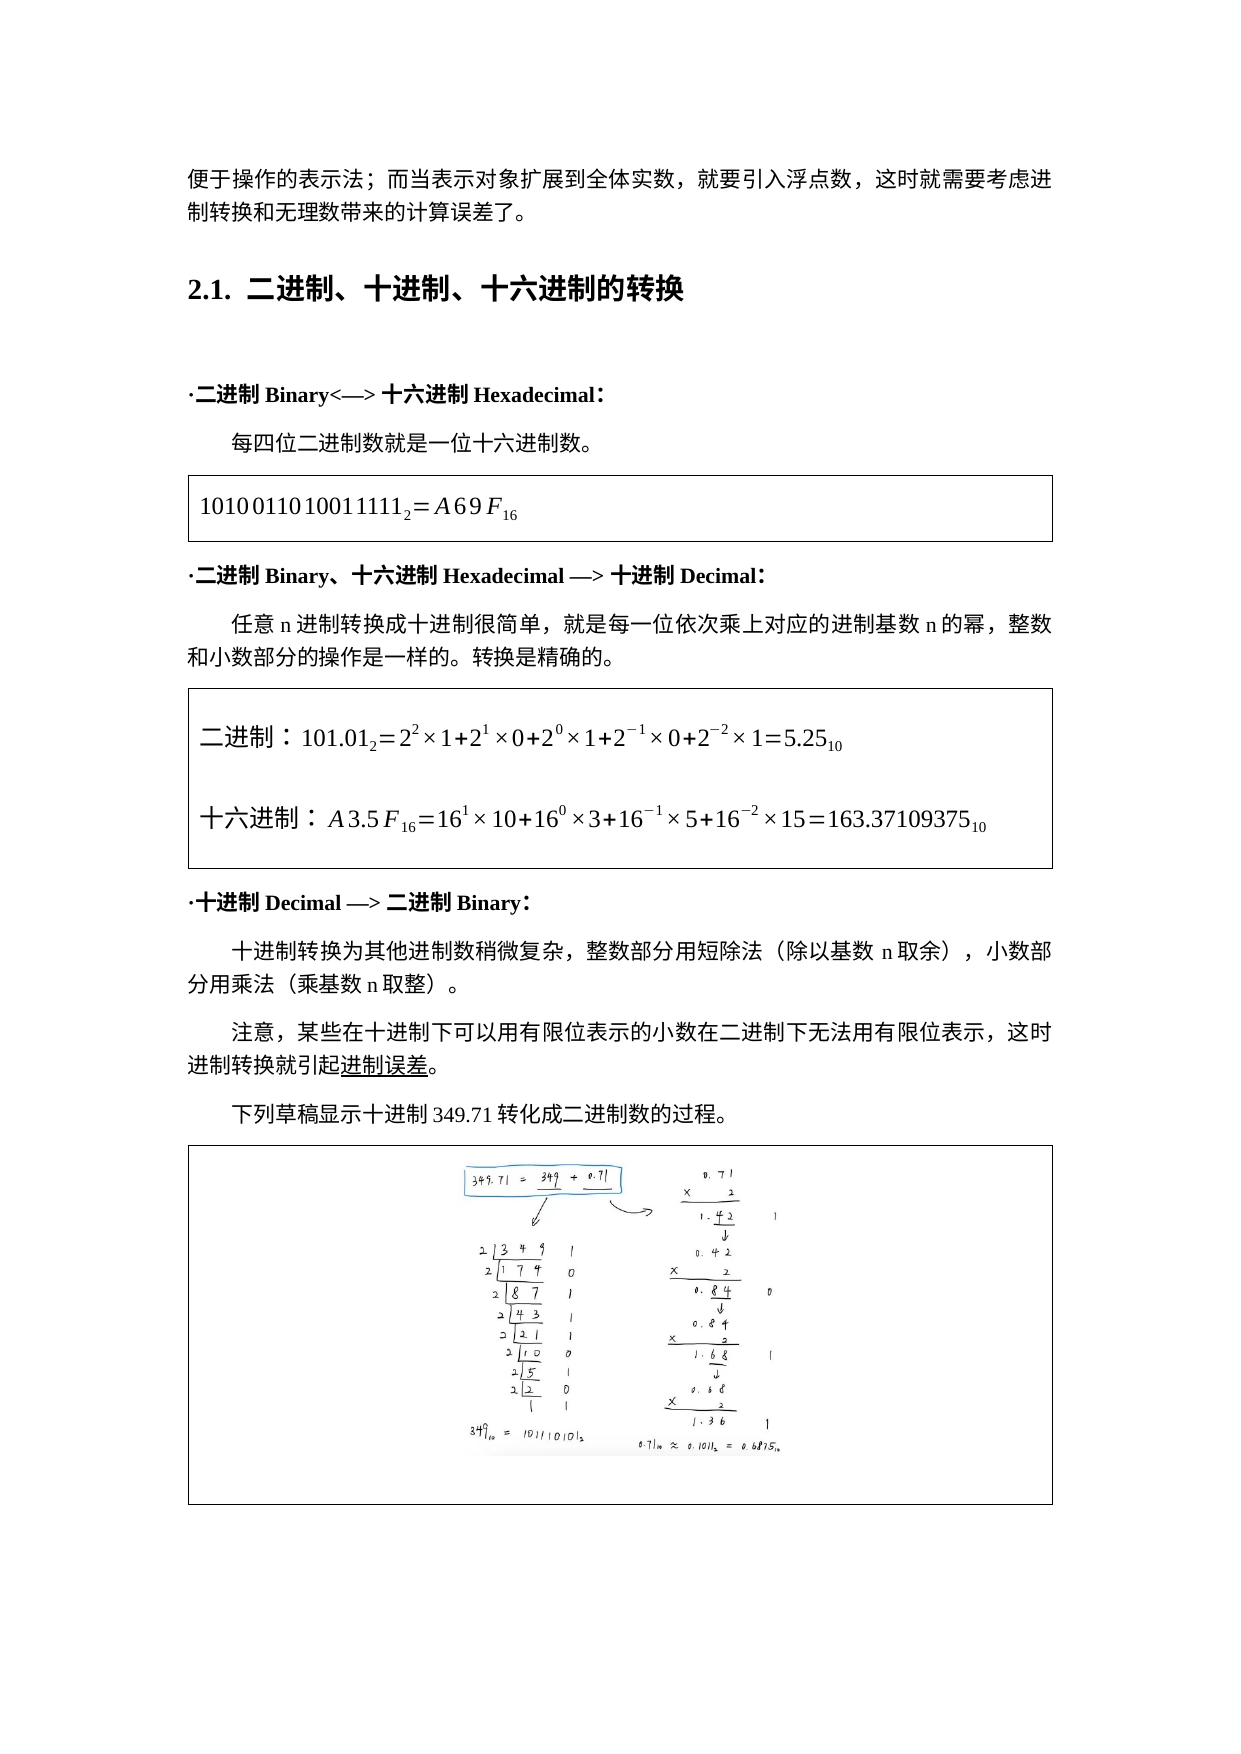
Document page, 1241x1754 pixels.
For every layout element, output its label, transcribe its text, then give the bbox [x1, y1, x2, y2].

text 十进制转换为其他进制数稍微复杂，整数部分用短除法（除以基数n取余），小数部分用乘法（乘基数n取整）。 [187, 934, 1053, 999]
text 注意，某些在十进制下可以用有限位表示的小数在二进制下无法用有限位表示，这时进制转换就引起进制误差。 [187, 1015, 1053, 1080]
text 每四位二进制数就是一位十六进制数。 [187, 426, 1053, 458]
subtitle 二进制、十进制、十六进制的转换 [187, 254, 1053, 319]
text 下列草稿显示十进制349.71转化成二进制数的过程。 [187, 1096, 1053, 1129]
text ·二进制Binary<—> 十六进制Hexadecimal： [187, 377, 1053, 409]
text 任意n进制转换成十进制很简单，就是每一位依次乘上对应的进制基数n的幂，整数和小数部分的操作是一样的。转换是精确的。 [187, 607, 1053, 672]
text ·十进制Decimal —> 二进制Binary： [187, 885, 1053, 917]
text ·二进制Binary、十六进制Hexadecimal —> 十进制Decimal： [187, 558, 1053, 590]
table_header [189, 476, 1052, 541]
table_header [189, 1146, 1052, 1503]
table_header [189, 689, 1052, 868]
picture [452, 1162, 788, 1456]
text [187, 162, 1053, 227]
